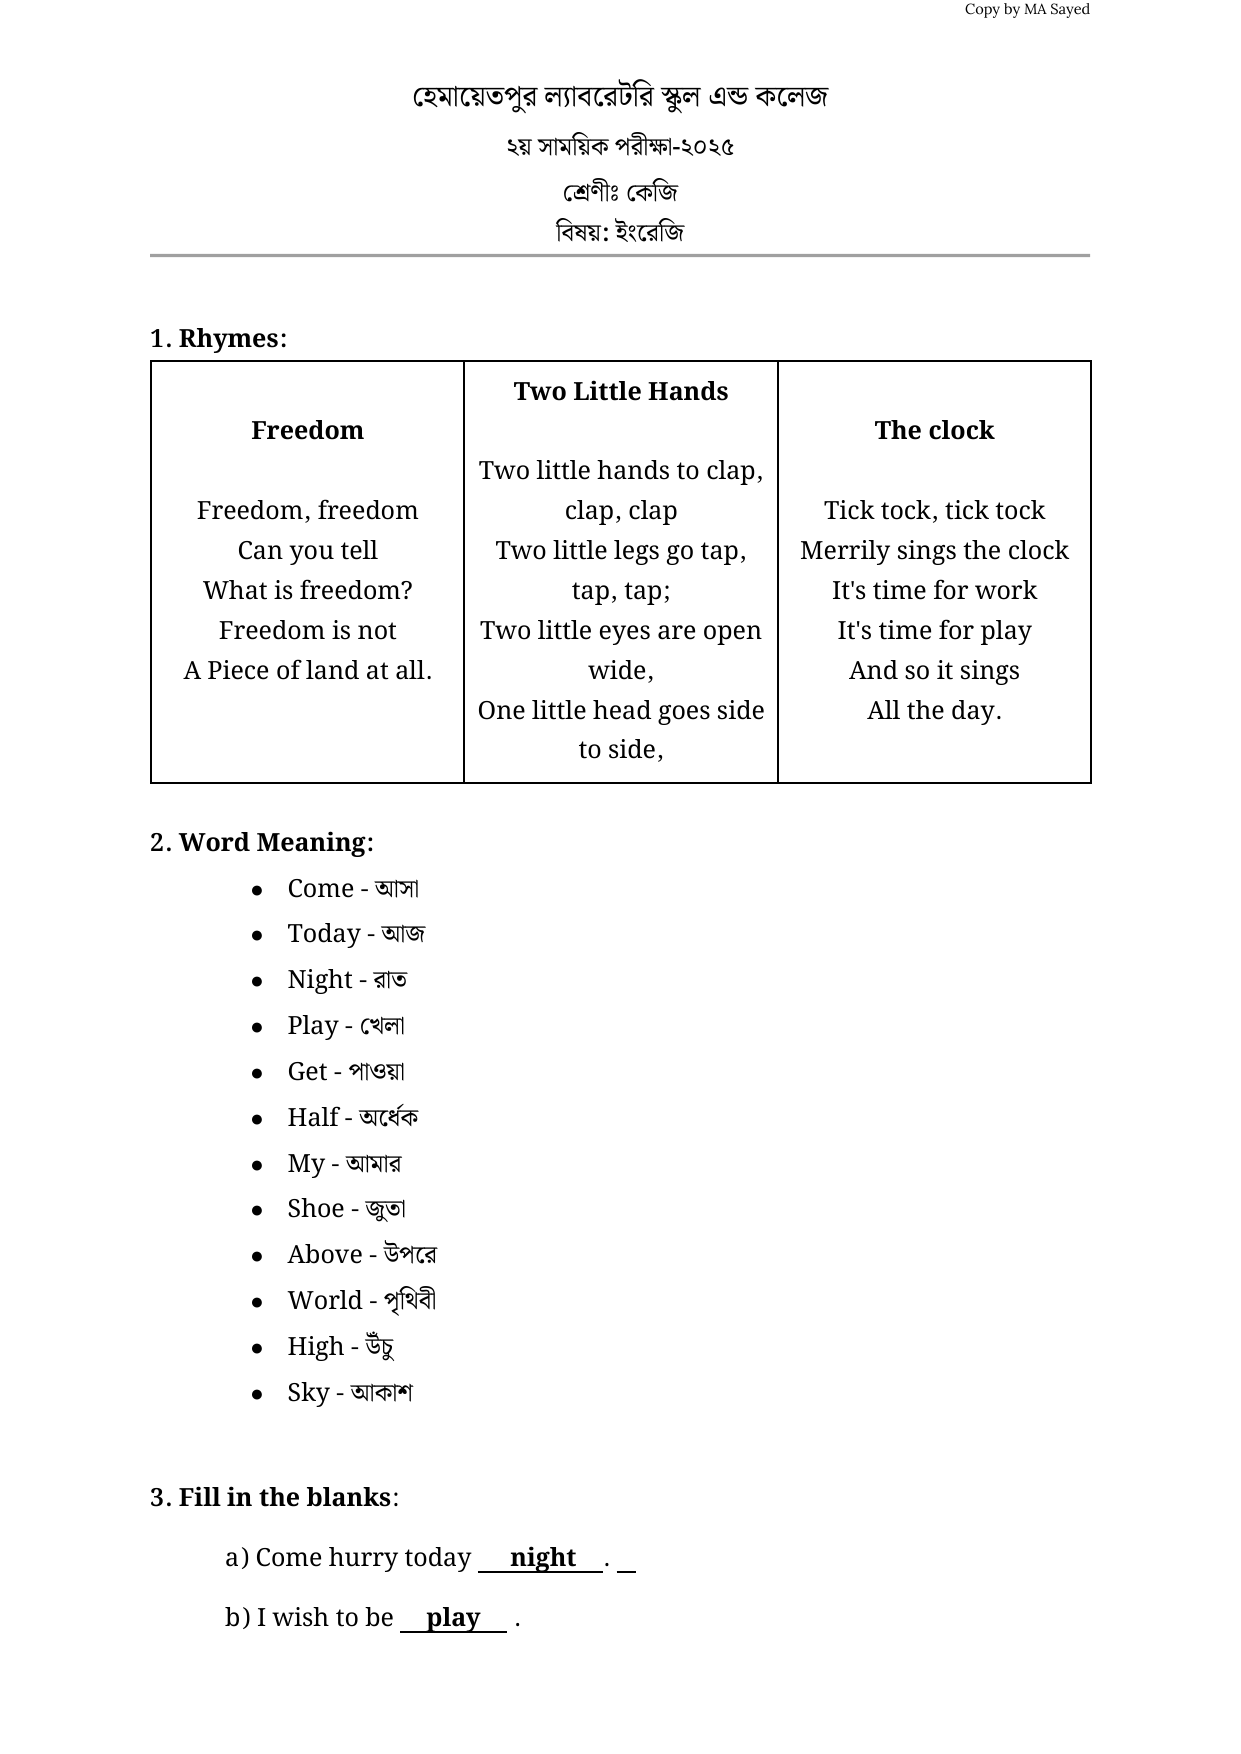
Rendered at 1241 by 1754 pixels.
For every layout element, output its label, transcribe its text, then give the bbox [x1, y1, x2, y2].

list Today - আজ [250, 916, 1090, 956]
text a) Come hurry today night . [225, 1539, 1090, 1579]
list Play - খেলা [250, 1007, 1090, 1047]
list My - আমার [250, 1145, 1090, 1185]
text শ্রেণীঃ কেজি [150, 174, 1090, 214]
table_header Two Little Hands Two little hands to clap, clap, clap Two little legs go tap, tap, tap; Two little eyes are open wide, One little head goes side to side, [465, 362, 777, 782]
list World - পৃথিবী [250, 1282, 1090, 1322]
text 2. Word Meaning: [150, 824, 1090, 864]
list Shoe - জুতা [250, 1191, 1090, 1231]
list Sky - আকাশ [250, 1374, 1090, 1414]
text 3. Fill in the blanks: [150, 1479, 1090, 1519]
list Above - উপরে [250, 1236, 1090, 1276]
table_header Freedom Freedom, freedom Can you tell What is freedom? Freedom is not A Piece of land at all. [152, 362, 463, 782]
text বিষয়: ইংরেজি [150, 214, 1090, 253]
text 1. Rhymes: [150, 320, 1090, 360]
list High - উঁচু [250, 1328, 1090, 1368]
list Come - আসা [250, 870, 1090, 910]
text ২য় সাময়িক পরীক্ষা-২০২৫ [150, 128, 1090, 168]
text হেমায়েতপুর ল্যাবরেটরি স্কুল এন্ড কলেজ [150, 75, 1090, 121]
list Night - রাত [250, 961, 1090, 1001]
table_header The clock Tick tock, tick tock Merrily sings the clock It's time for work It's time for play And so it sings All the day. [779, 362, 1090, 782]
list Get - পাওয়া [250, 1053, 1090, 1093]
list Half - অর্ধেক [250, 1099, 1090, 1139]
text b) I wish to be play . [225, 1599, 1090, 1639]
